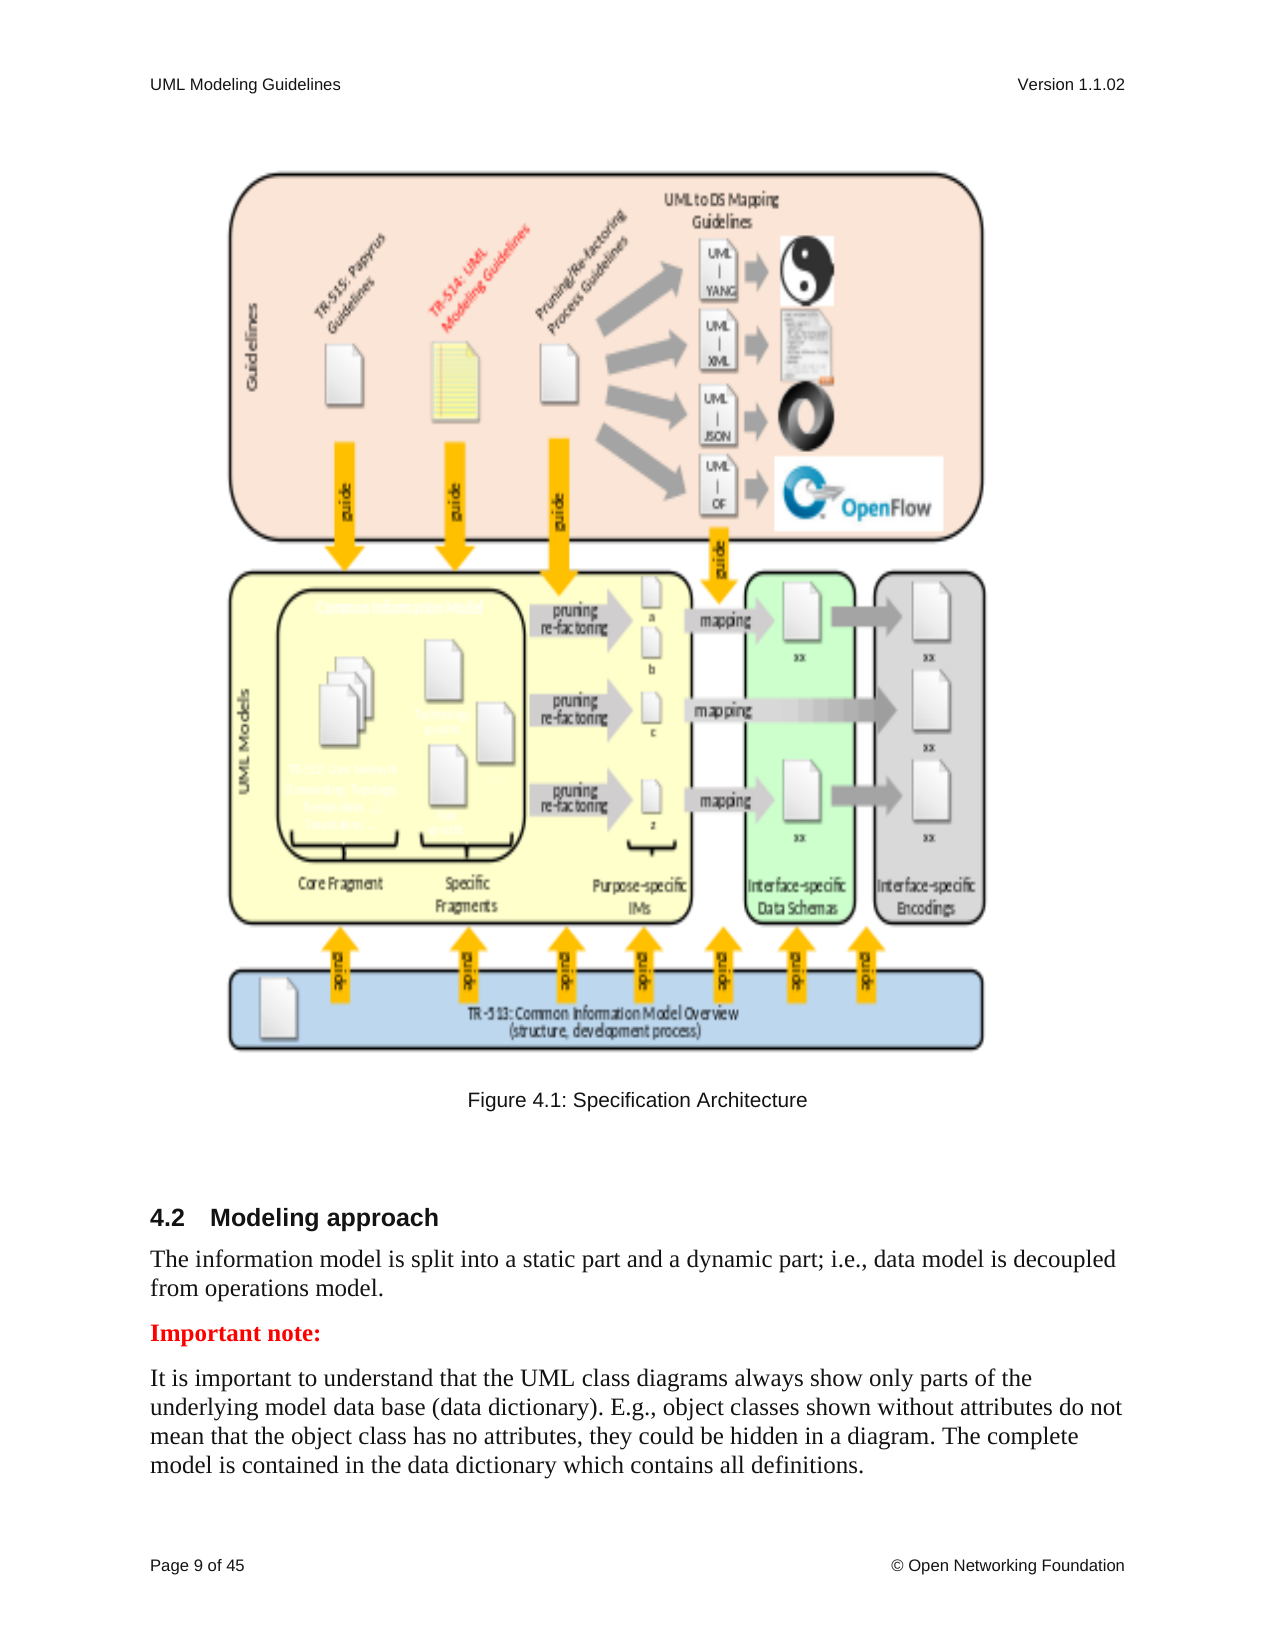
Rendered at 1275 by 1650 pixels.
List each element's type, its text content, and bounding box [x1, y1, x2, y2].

subtitle Modeling approach [150, 1203, 1125, 1231]
text Figure 4.1: Specification Architecture [150, 1087, 1125, 1111]
text It is important to understand that the UML class diagrams always show only parts of the underlying model data base (data dictionary). E.g., object classes shown without attributes do not mean that the object class has no attributes, they could be hidden in a diagram. The complete model is contained in the data dictionary which contains all definitions. [150, 1363, 1125, 1478]
text The information model is split into a static part and a dynamic part; i.e., data model is decoupled from operations model. [150, 1244, 1125, 1301]
text Important note: [150, 1318, 1125, 1347]
